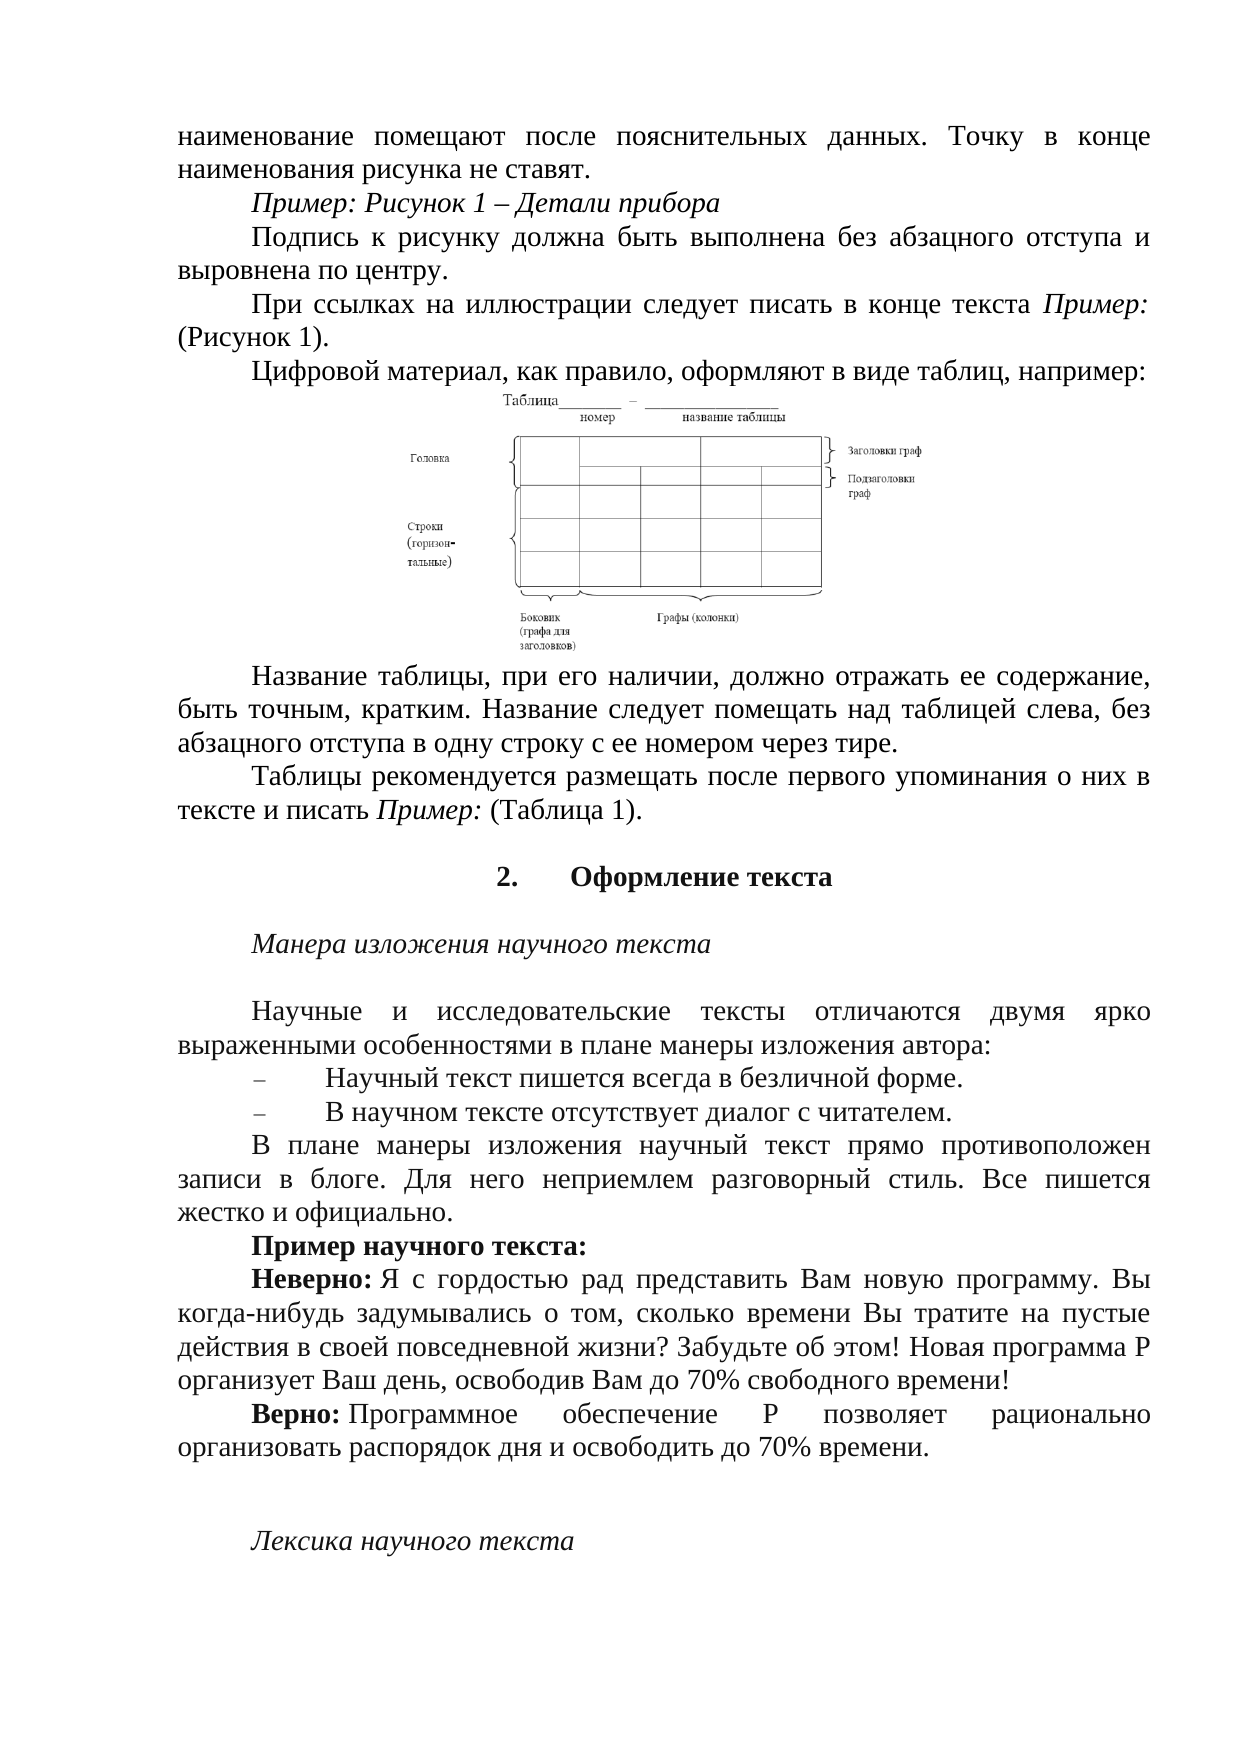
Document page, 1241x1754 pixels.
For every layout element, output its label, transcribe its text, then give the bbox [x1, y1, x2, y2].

subtitle Лексика научного текста [177, 1523, 1152, 1556]
text Неверно: Я с гордостью рад представить Вам новую программу. Вы когда-нибудь задумывались о том, сколько времени Вы тратите на пустые действия в своей повседневной жизни? Забудьте об этом! Новая программа P организует Ваш день, освободив Вам до 70% свободного времени! [177, 1262, 1152, 1396]
picture [397, 386, 932, 658]
list Таблицы рекомендуется размещать после первого упоминания о них в тексте и писать Пример: (Таблица 1). [177, 758, 1152, 826]
list Манера изложения научного текста [177, 926, 1152, 960]
list Научный текст пишется всегда в безличной форме. [177, 1060, 1152, 1094]
text Научные и исследовательские тексты отличаются двумя ярко выраженными особенностями в плане манеры изложения автора: [177, 993, 1152, 1060]
list Оформление текста [177, 859, 1152, 893]
text Пример научного текста: [177, 1228, 1152, 1262]
list Название таблицы, при его наличии, должно отражать ее содержание, быть точным, кратким. Название следует помещать над таблицей слева, без абзацного отступа в одну строку с ее номером через тире. [177, 658, 1152, 758]
list Подпись к рисунку должна быть выполнена без абзацного отступа и выровнена по центру. [177, 219, 1152, 286]
list Цифровой материал, как правило, оформляют в виде таблиц, например: [177, 353, 1152, 386]
list В научном тексте отсутствует диалог с читателем. [177, 1094, 1152, 1127]
list При ссылках на иллюстрации следует писать в конце текста Пример: (Рисунок 1). [177, 286, 1152, 353]
text В плане манеры изложения научный текст прямо противоположен записи в блоге. Для него неприемлем разговорный стиль. Все пишется жестко и официально. [177, 1127, 1152, 1228]
list Пример: Рисунок 1 – Детали прибора [177, 185, 1152, 219]
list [177, 118, 1152, 185]
text Верно: Программное обеспечение P позволяет рационально организовать распорядок дня и освободить до 70% времени. [177, 1396, 1152, 1463]
